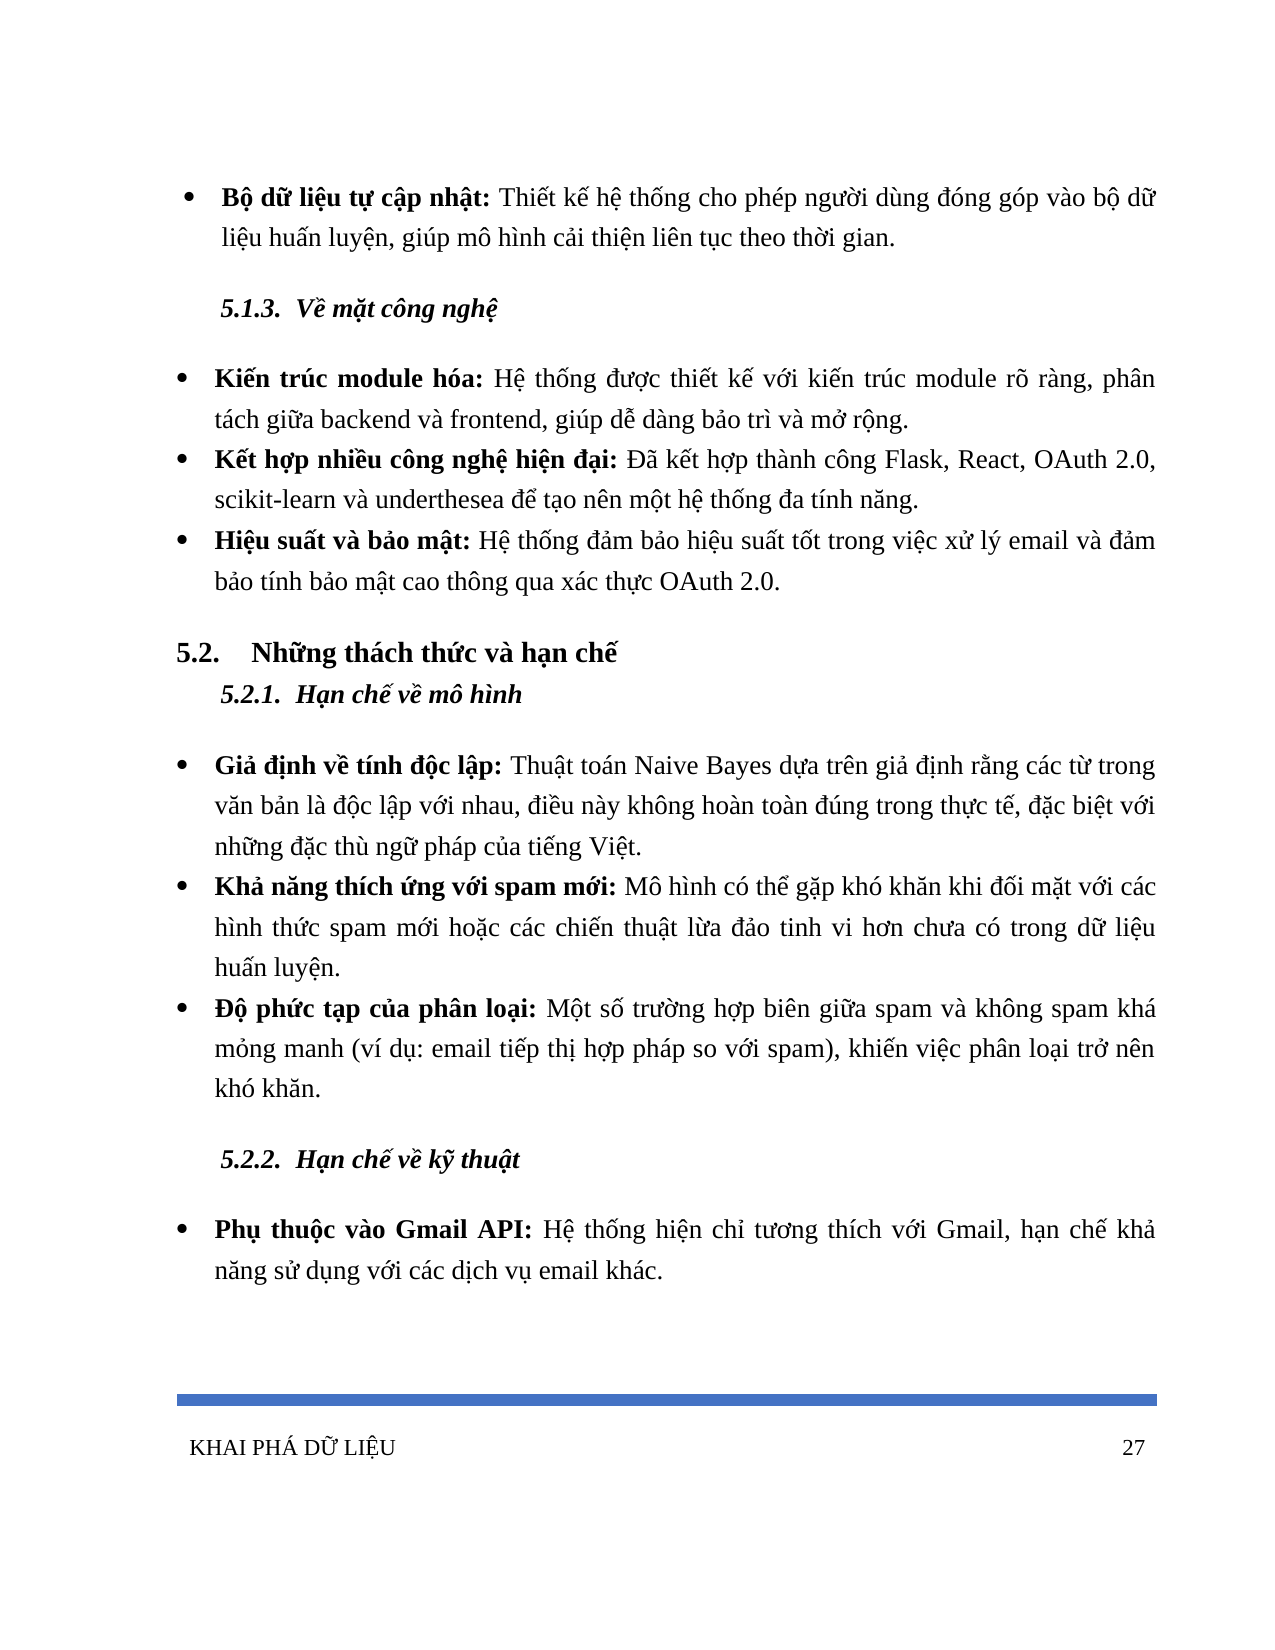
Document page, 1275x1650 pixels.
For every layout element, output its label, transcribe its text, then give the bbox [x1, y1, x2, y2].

list Bộ dữ liệu tự cập nhật: Thiết kế hệ thống cho phép người dùng đóng góp vào bộ dữ liệu huấn luyện, giúp mô hình cải thiện liên tục theo thời gian. [184, 181, 1157, 252]
list Giả định về tính độc lập: Thuật toán Naive Bayes dựa trên giả định rằng các từ trong văn bản là độc lập với nhau, điều này không hoàn toàn đúng trong thực tế, đặc biệt với những đặc thù ngữ pháp của tiếng Việt. [177, 749, 1157, 861]
list Hạn chế về mô hình [220, 678, 1157, 710]
list Hiệu suất và bảo mật: Hệ thống đảm bảo hiệu suất tốt trong việc xử lý email và đảm bảo tính bảo mật cao thông qua xác thực OAuth 2.0. [177, 524, 1157, 596]
list Phụ thuộc vào Gmail API: Hệ thống hiện chỉ tương thích với Gmail, hạn chế khả năng sử dụng với các dịch vụ email khác. [177, 1213, 1157, 1285]
list Độ phức tạp của phân loại: Một số trường hợp biên giữa spam và không spam khá mỏng manh (ví dụ: email tiếp thị hợp pháp so với spam), khiến việc phân loại trở nên khó khăn. [177, 992, 1157, 1104]
list Kết hợp nhiều công nghệ hiện đại: Đã kết hợp thành công Flask, React, OAuth 2.0, scikit-learn và underthesea để tạo nên một hệ thống đa tính năng. [177, 443, 1157, 515]
list Khả năng thích ứng với spam mới: Mô hình có thể gặp khó khăn khi đối mặt với các hình thức spam mới hoặc các chiến thuật lừa đảo tinh vi hơn chưa có trong dữ liệu huấn luyện. [177, 870, 1157, 982]
list Hạn chế về kỹ thuật [220, 1143, 1157, 1174]
list Về mặt công nghệ [220, 292, 1157, 323]
list Những thách thức và hạn chế [176, 635, 1157, 668]
list Kiến trúc module hóa: Hệ thống được thiết kế với kiến trúc module rõ ràng, phân tách giữa backend và frontend, giúp dễ dàng bảo trì và mở rộng. [177, 362, 1157, 434]
